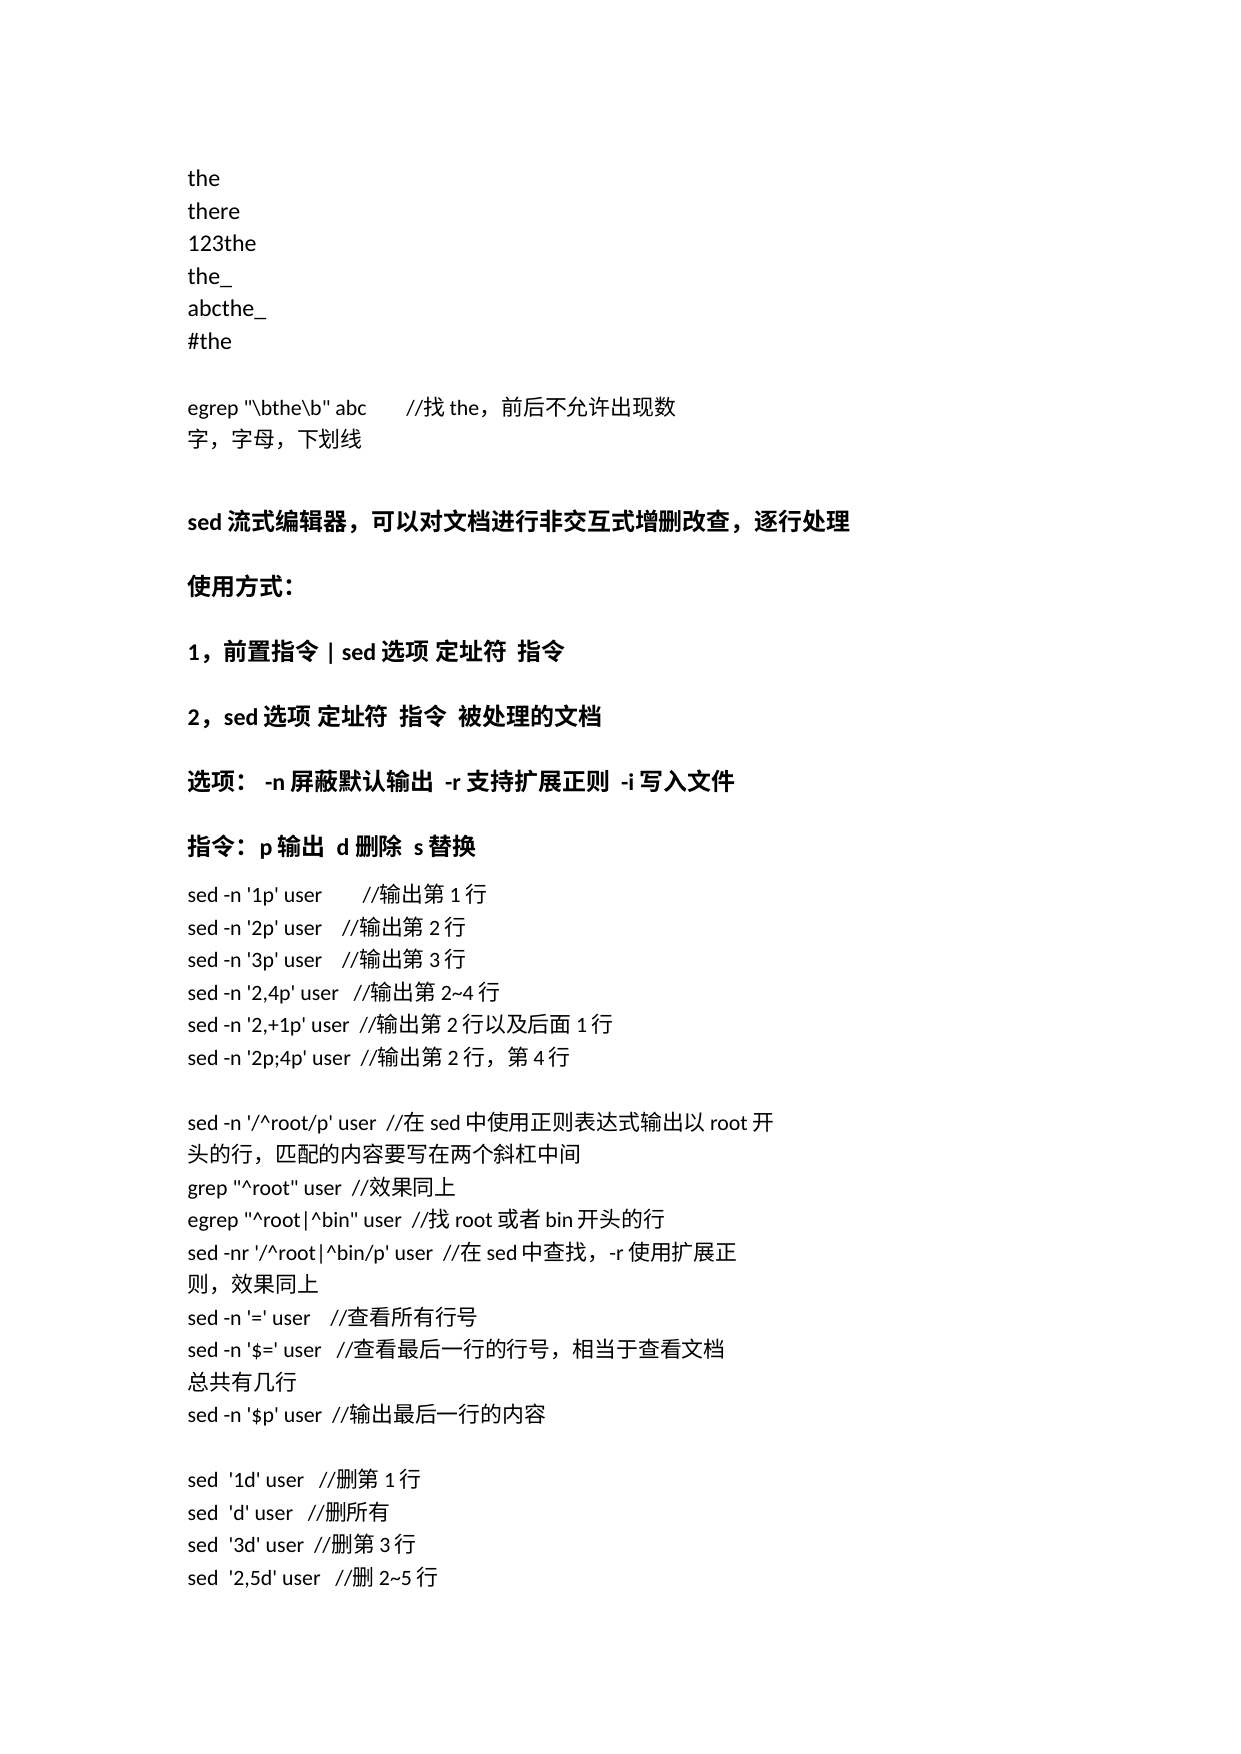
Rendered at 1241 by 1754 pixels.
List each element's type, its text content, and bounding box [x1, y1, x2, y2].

text 字，字母，下划线 [187, 422, 1053, 454]
text sed -n '1p' user //输出第1行 [187, 877, 1053, 909]
text the [187, 162, 1053, 194]
text sed '1d' user //删第1行 [187, 1462, 1053, 1494]
text 2，sed 选项 定址符 指令 被处理的文档 [187, 682, 1053, 747]
text 选项： -n 屏蔽默认输出 -r 支持扩展正则 -i 写入文件 [187, 747, 1053, 812]
text sed '3d' user //删第3行 [187, 1527, 1053, 1559]
text sed -n '$p' user //输出最后一行的内容 [187, 1397, 1053, 1429]
text #the [187, 324, 1053, 357]
text 头的行，匹配的内容要写在两个斜杠中间 [187, 1137, 1053, 1169]
text sed -n '2p;4p' user //输出第2行，第4行 [187, 1039, 1053, 1072]
text there [187, 194, 1053, 227]
text 指令：p 输出 d 删除 s替换 [187, 812, 1053, 877]
text sed -n '2,+1p' user //输出第2行以及后面1行 [187, 1007, 1053, 1039]
text sed 流式编辑器，可以对文档进行非交互式增删改查，逐行处理 [187, 487, 1053, 552]
text sed -n '3p' user //输出第3行 [187, 942, 1053, 974]
text 使用方式： [187, 552, 1053, 617]
text 123the [187, 227, 1053, 259]
text grep "^root" user //效果同上 [187, 1169, 1053, 1202]
text egrep "^root|^bin" user //找root或者bin开头的行 [187, 1202, 1053, 1234]
text 则，效果同上 [187, 1267, 1053, 1299]
text sed -nr '/^root|^bin/p' user //在sed中查找，-r使用扩展正 [187, 1234, 1053, 1267]
text sed -n '2p' user //输出第2行 [187, 909, 1053, 942]
text abcthe_ [187, 292, 1053, 324]
text sed -n '=' user //查看所有行号 [187, 1299, 1053, 1332]
text sed -n '/^root/p' user //在sed中使用正则表达式输出以root开 [187, 1104, 1053, 1137]
text sed '2,5d' user //删2~5行 [187, 1559, 1053, 1592]
text sed 'd' user //删所有 [187, 1494, 1053, 1527]
text sed -n '2,4p' user //输出第2~4行 [187, 974, 1053, 1007]
text 1，前置指令 | sed 选项 定址符 指令 [187, 617, 1053, 682]
text egrep "\bthe\b" abc //找the，前后不允许出现数 [187, 389, 1053, 422]
text sed -n '$=' user //查看最后一行的行号，相当于查看文档 [187, 1332, 1053, 1364]
text the_ [187, 259, 1053, 292]
text 总共有几行 [187, 1364, 1053, 1397]
